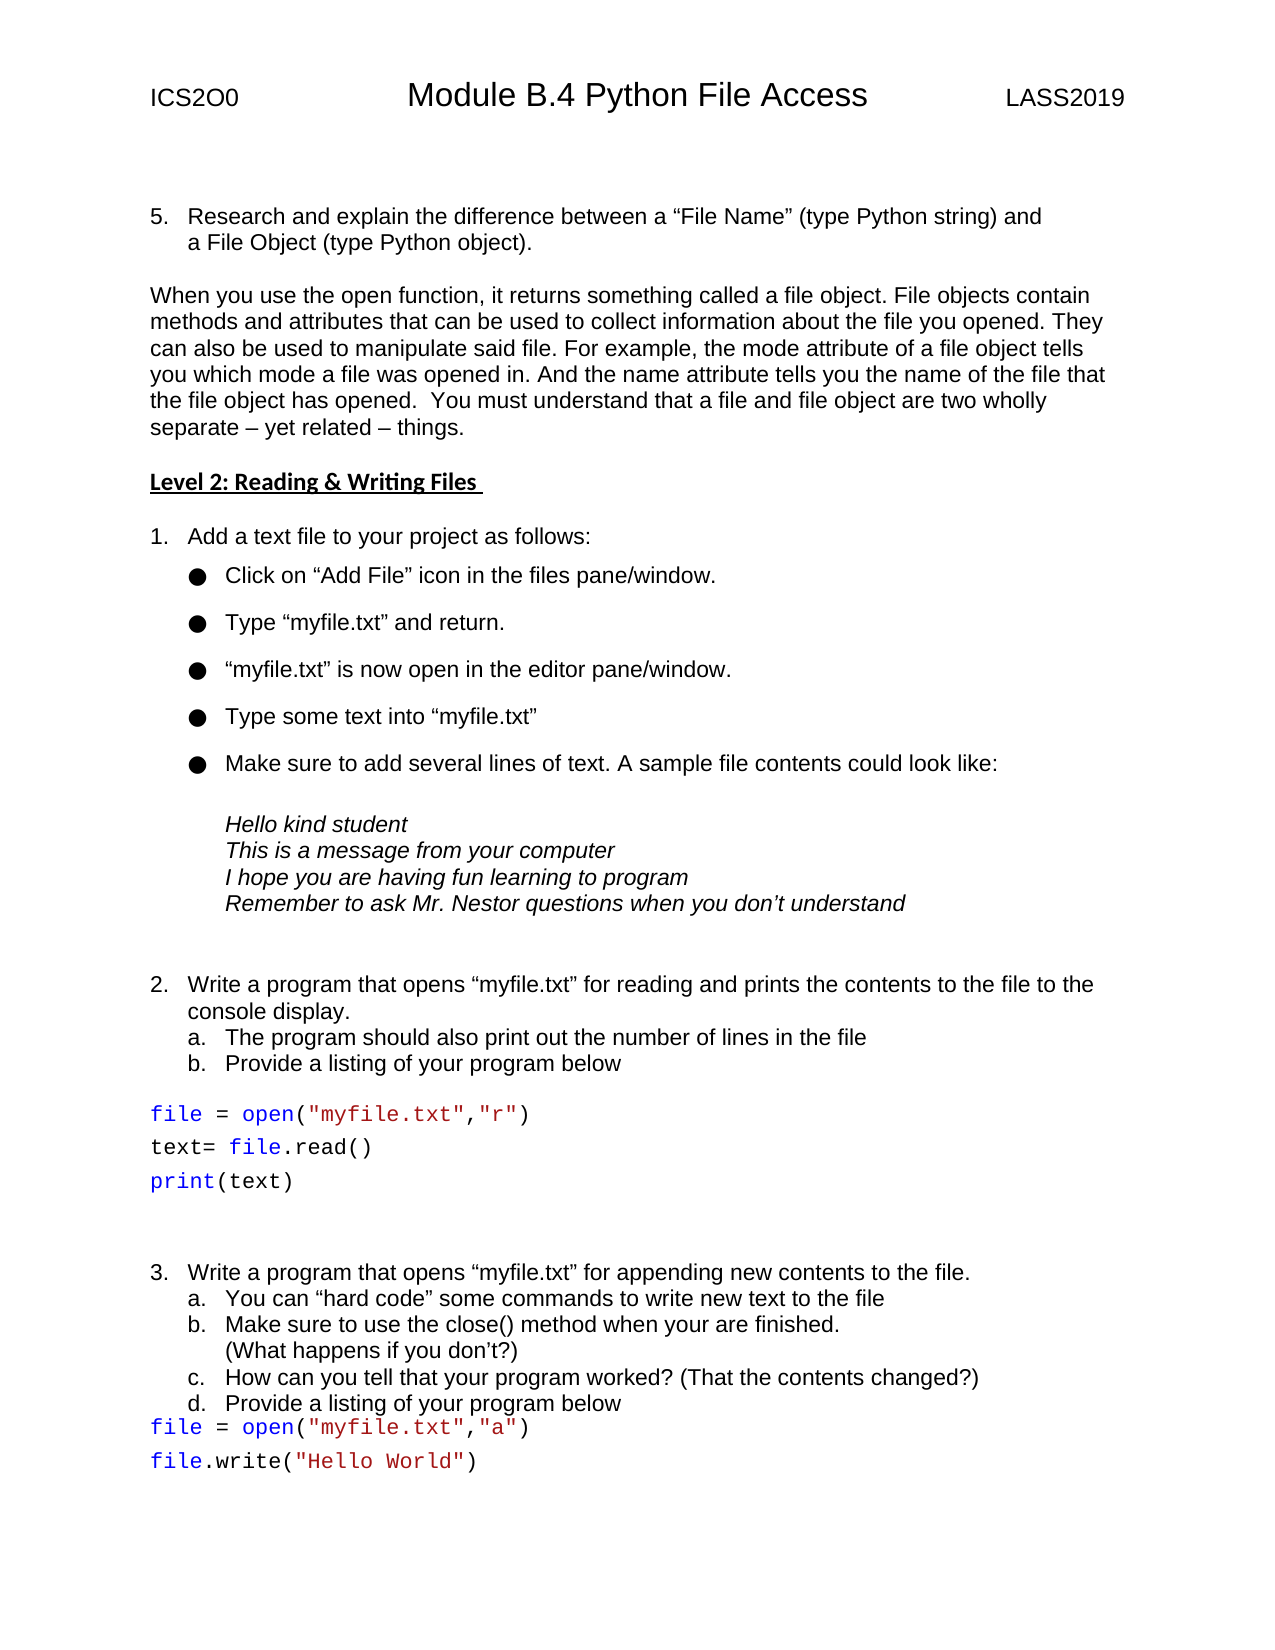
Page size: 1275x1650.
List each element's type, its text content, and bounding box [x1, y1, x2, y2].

list Type “myfile.txt” and return. [187, 596, 1125, 643]
list “myfile.txt” is now open in the editor pane/window. [187, 643, 1125, 690]
text Remember to ask Mr. Nestor questions when you don’t understand [225, 890, 1125, 916]
text file = open("myfile.txt","a") [150, 1417, 1125, 1441]
text I hope you are having fun learning to program [225, 863, 1125, 890]
text When you use the open function, it returns something called a file object. File objects contain methods and attributes that can be used to collect information about the file you opened. They can also be used to manipulate said file. For example, the mode attribute of a file object tells you which mode a file was opened in. And the name attribute tells you the name of the file that the file object has opened. You must understand that a file and file object are two wholly separate – yet related – things. [150, 282, 1125, 440]
list Click on “Add File” icon in the files pane/window. [187, 549, 1125, 596]
list Research and explain the difference between a “File Name” (type Python string) and a File Object (type Python object). [150, 203, 1125, 255]
text This is a message from your computer [225, 837, 1125, 863]
list Type some text into “myfile.txt” [187, 690, 1125, 737]
list How can you tell that your program worked? (That the contents changed?) [187, 1364, 1125, 1390]
text Hello kind student [225, 811, 1125, 837]
text text= file.read() [150, 1136, 1125, 1161]
list Make sure to add several lines of text. A sample file contents could look like: [187, 737, 1125, 784]
text print(text) [150, 1170, 1125, 1195]
list Provide a listing of your program below [187, 1390, 1125, 1417]
list Add a text file to your project as follows: [150, 523, 1125, 549]
text file = open("myfile.txt","r") [150, 1103, 1125, 1128]
list The program should also print out the number of lines in the file [187, 1024, 1125, 1050]
list Make sure to use the close() method when your are finished. (What happens if you don’t?) [187, 1311, 1125, 1364]
list Provide a listing of your program below [187, 1050, 1125, 1077]
list Write a program that opens “myfile.txt” for appending new contents to the file. [150, 1258, 1125, 1285]
list Write a program that opens “myfile.txt” for reading and prints the contents to the file to the console display. [150, 971, 1125, 1024]
list You can “hard code” some commands to write new text to the file [187, 1285, 1125, 1311]
text Level 2: Reading & Writing Files [150, 466, 1125, 497]
text file.write("Hello World") [150, 1450, 1125, 1475]
